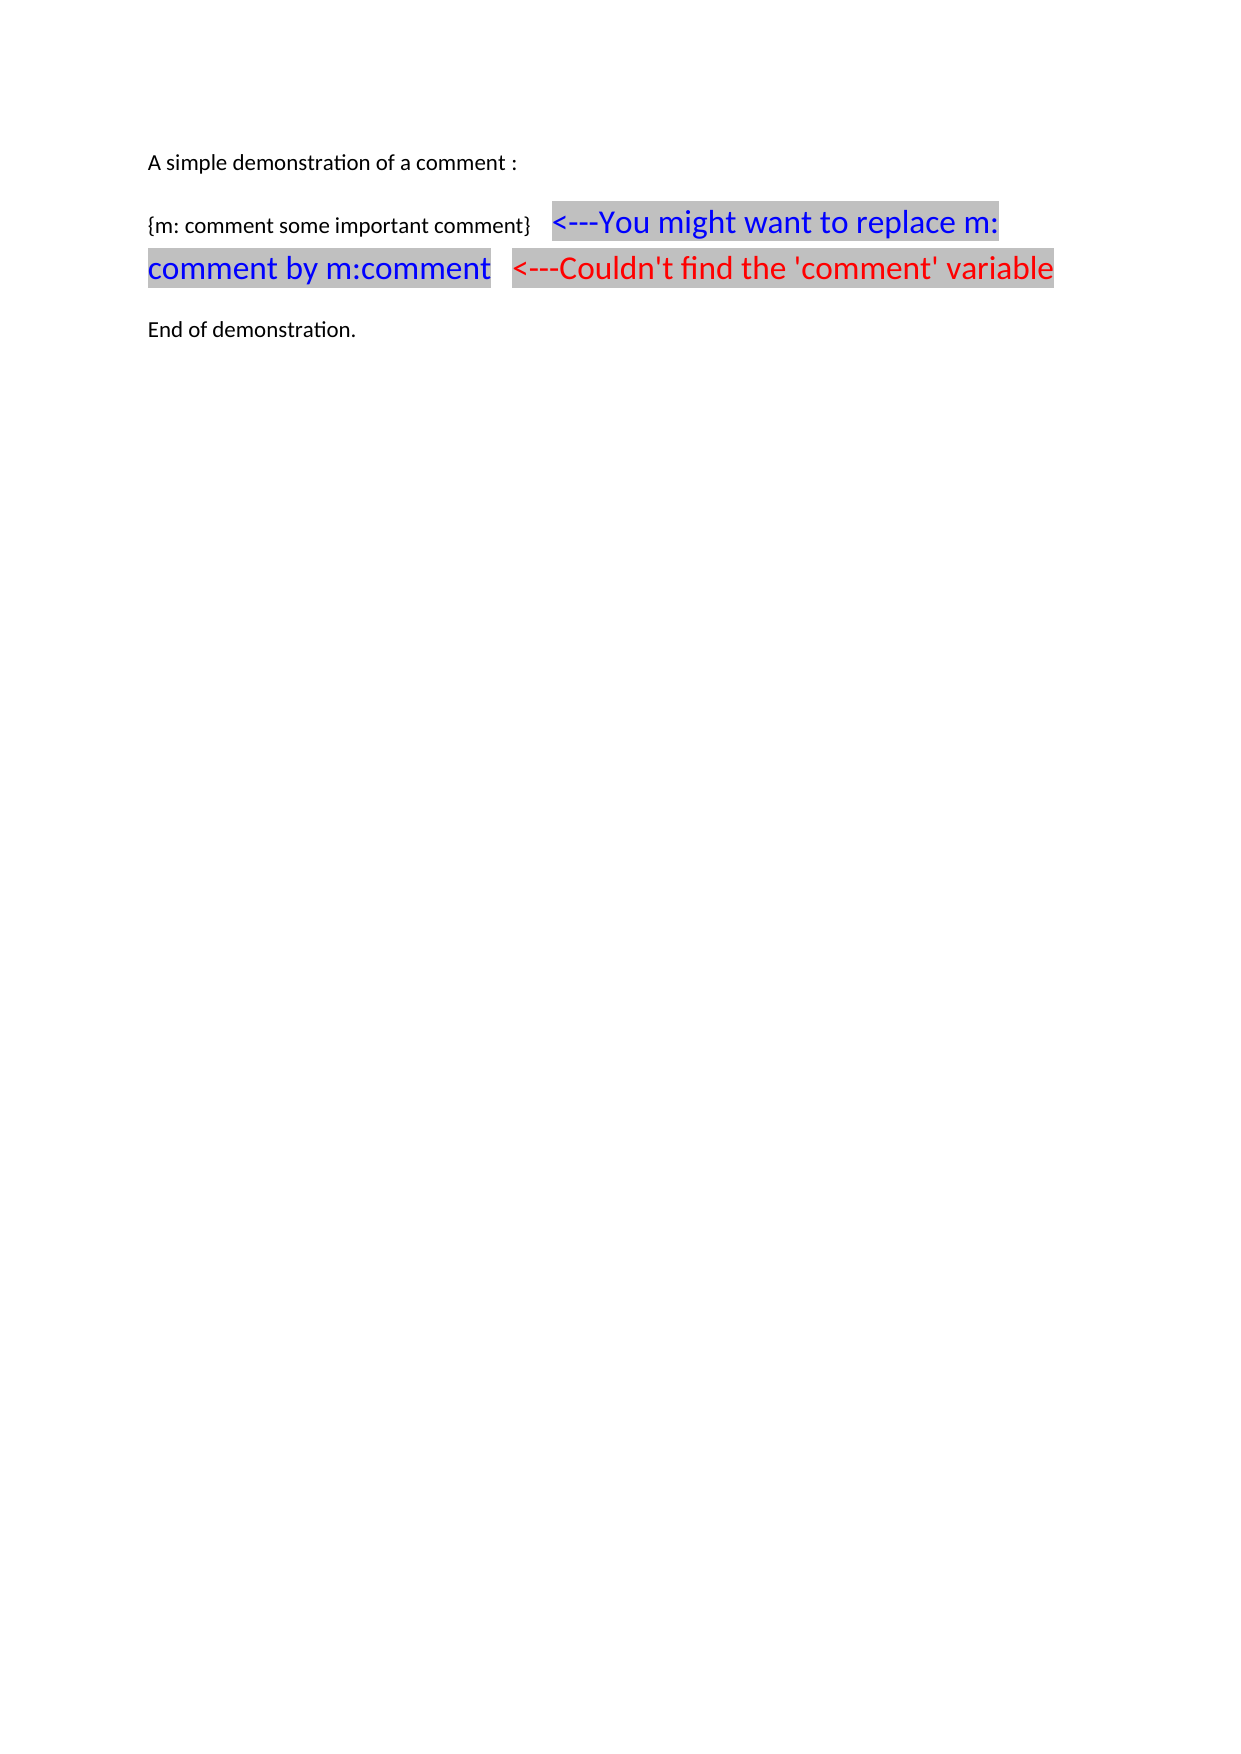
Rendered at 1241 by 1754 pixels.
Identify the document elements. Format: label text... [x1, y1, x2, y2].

text {m: comment some important comment} <---You might want to replace m: comment by m:comment <---Couldn't find the 'comment' variable [148, 201, 1093, 288]
text End of demonstration. [148, 315, 1093, 343]
text A simple demonstration of a comment : [148, 148, 1093, 176]
